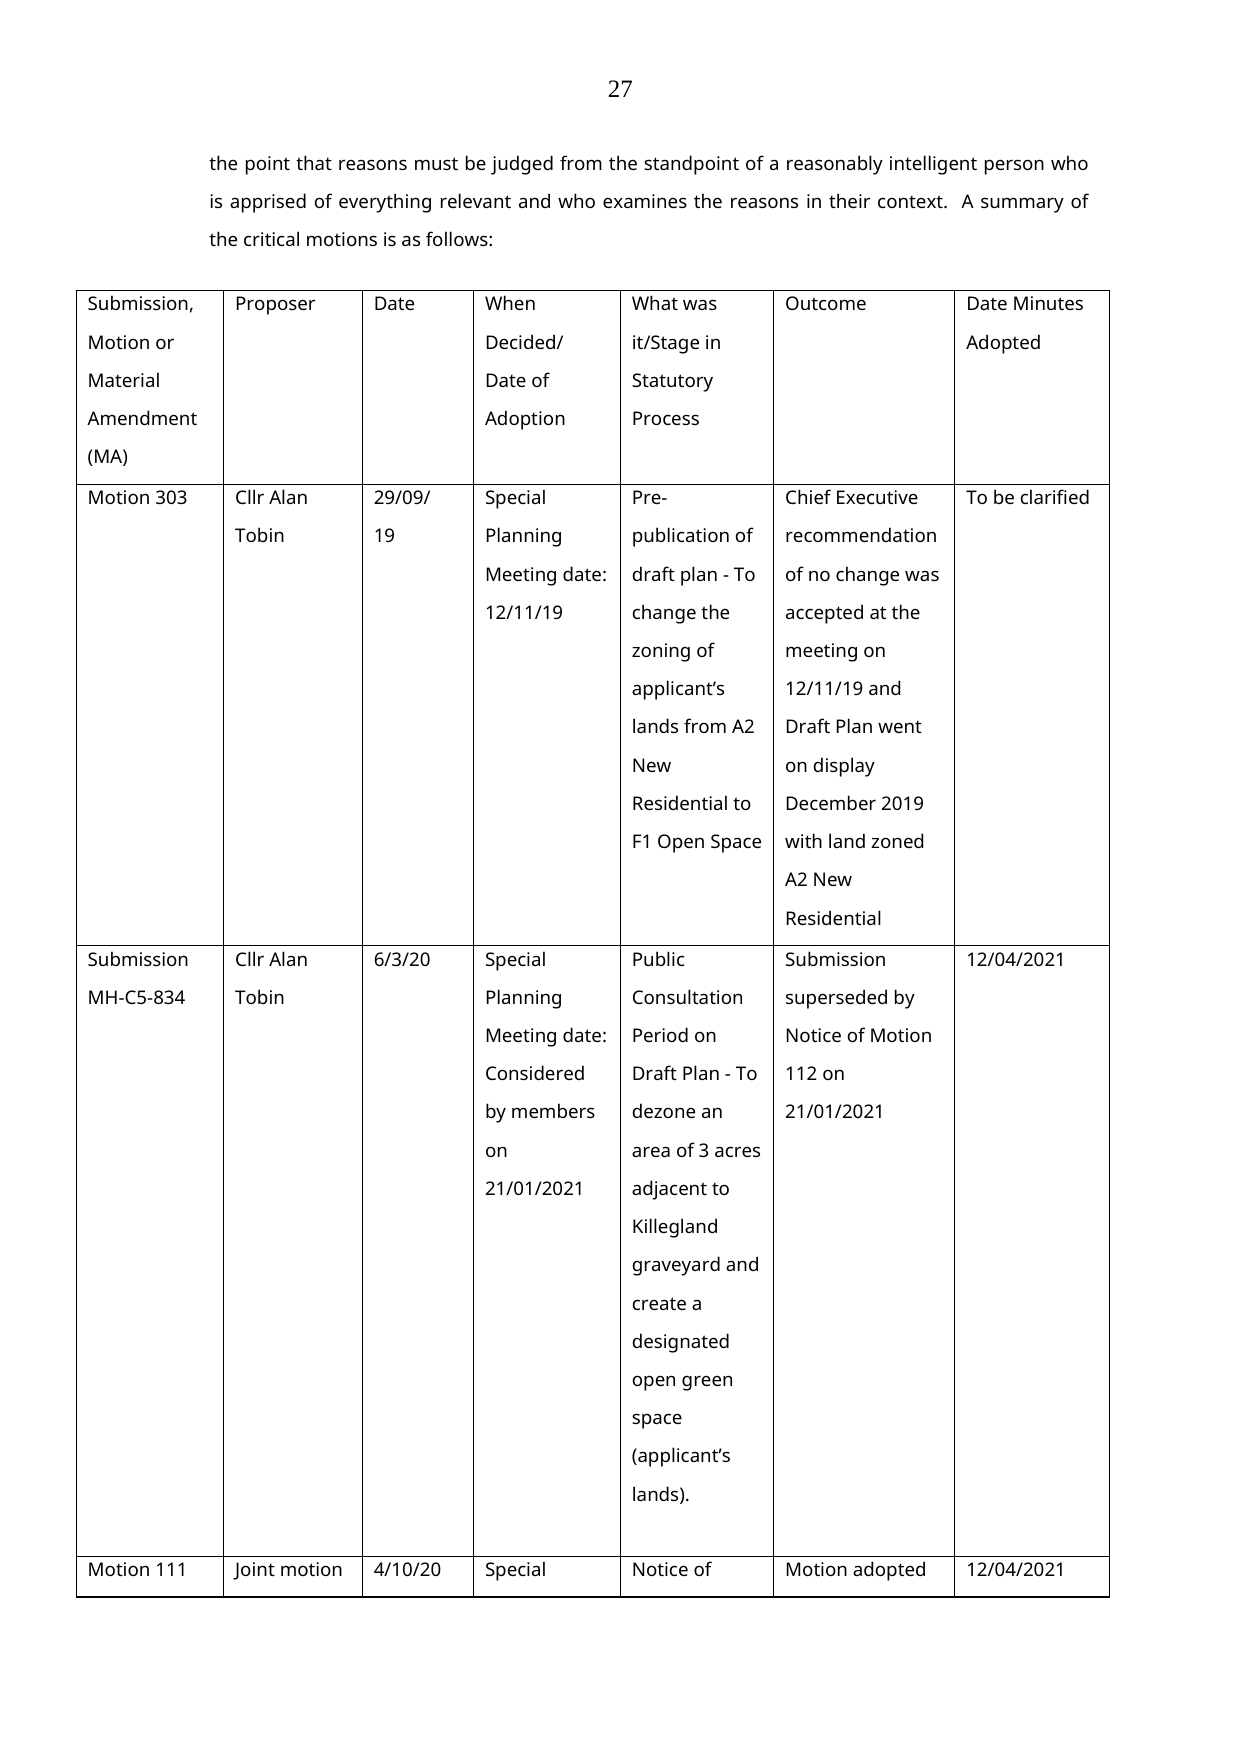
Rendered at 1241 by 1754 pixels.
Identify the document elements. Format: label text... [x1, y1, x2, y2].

table_cell Motion 303 [77, 485, 223, 945]
table_cell 6/3/20 [363, 946, 473, 1556]
table_cell 12/04/2021 [955, 946, 1109, 1556]
table_cell Cllr Alan Tobin [224, 485, 362, 945]
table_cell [621, 1557, 773, 1596]
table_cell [224, 1557, 362, 1596]
table_cell Pre-publication of draft plan - To change the zoning of applicant’s lands from A2 New Residential to F1 Open Space [621, 485, 773, 945]
table_cell Chief Executive recommendation of no change was accepted at the meeting on 12/11/19 and Draft Plan went on display December 2019 with land zoned A2 New Residential [774, 485, 954, 945]
table_cell To be clarified [955, 485, 1109, 945]
table_header Submission, Motion or Material Amendment (MA) [77, 291, 223, 483]
table_header Date Minutes Adopted [955, 291, 1109, 483]
table_cell 29/09/ 19 [363, 485, 473, 945]
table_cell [474, 1557, 620, 1596]
table_cell Special Planning Meeting date: Considered by members on 21/01/2021 [474, 946, 620, 1556]
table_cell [774, 1557, 954, 1596]
table_cell Cllr Alan Tobin [224, 946, 362, 1556]
table_cell Submission superseded by Notice of Motion 112 on 21/01/2021 [774, 946, 954, 1556]
table_cell 12/04/2021 [955, 1557, 1109, 1596]
table_cell Special Planning Meeting date: 12/11/19 [474, 485, 620, 945]
table_header What was it/Stage in Statutory Process [621, 291, 773, 483]
table_header Date [363, 291, 473, 483]
table_cell Motion 111 [77, 1557, 223, 1596]
table_header Proposer [224, 291, 362, 483]
table_cell 4/10/20 [363, 1557, 473, 1596]
table_header Outcome [774, 291, 954, 483]
table_cell Public Consultation Period on Draft Plan - To dezone an area of 3 acres adjacent to Killegland graveyard and create a designated open green space (applicant’s lands). [621, 946, 773, 1556]
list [150, 150, 1090, 252]
table_header When Decided/ Date of Adoption [474, 291, 620, 483]
table_cell Submission MH-C5-834 [77, 946, 223, 1556]
